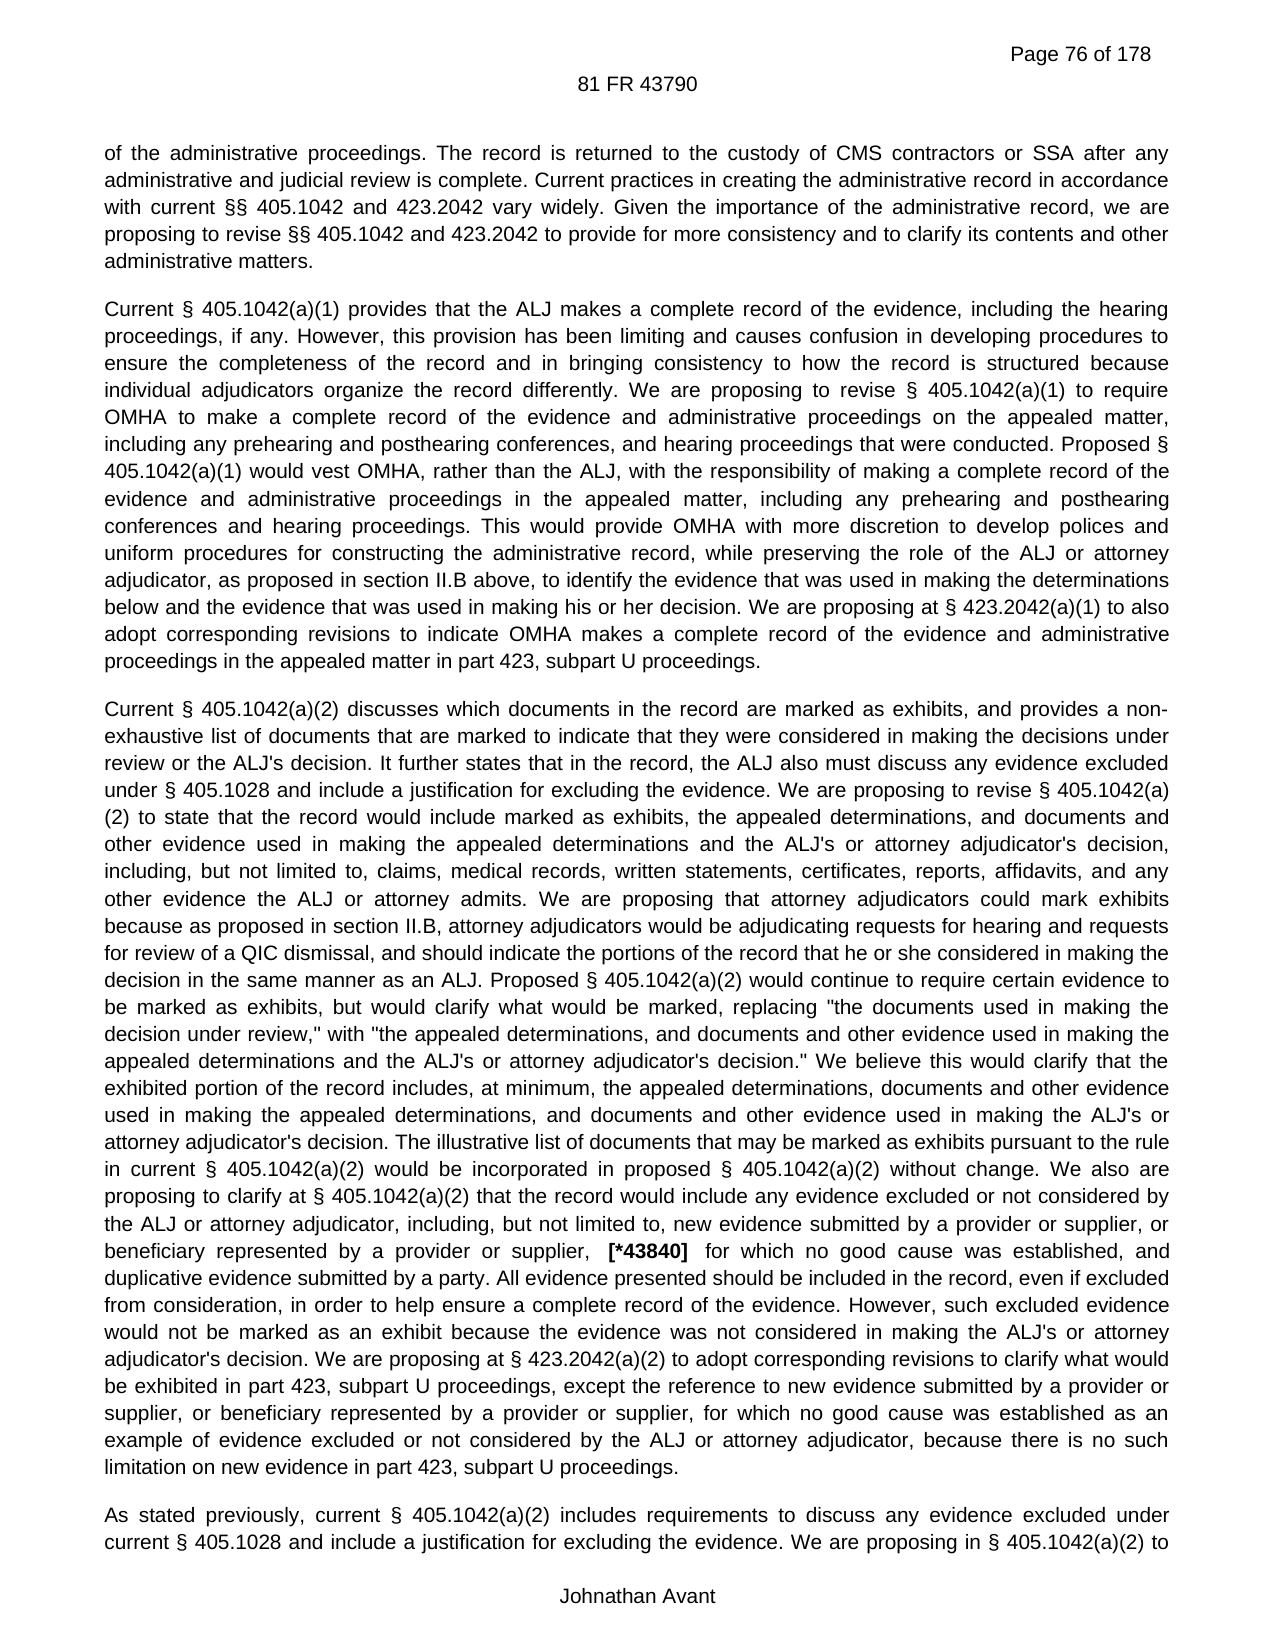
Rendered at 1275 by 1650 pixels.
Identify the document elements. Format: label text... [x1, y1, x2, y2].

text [104, 137, 1171, 273]
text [104, 1500, 1171, 1554]
text Current § 405.1042(a)(1) provides that the ALJ makes a complete record of the evidence, including the hearing proceedings, if any. However, this provision has been limiting and causes confusion in developing procedures to ensure the completeness of the record and in bringing consistency to how the record is structured because individual adjudicators organize the record differently. We are proposing to revise § 405.1042(a)(1) to require OMHA to make a complete record of the evidence and administrative proceedings on the appealed matter, including any prehearing and posthearing conferences, and hearing proceedings that were conducted. Proposed § 405.1042(a)(1) would vest OMHA, rather than the ALJ, with the responsibility of making a complete record of the evidence and administrative proceedings in the appealed matter, including any prehearing and posthearing conferences and hearing proceedings. This would provide OMHA with more discretion to develop polices and uniform procedures for constructing the administrative record, while preserving the role of the ALJ or attorney adjudicator, as proposed in section II.B above, to identify the evidence that was used in making the determinations below and the evidence that was used in making his or her decision. We are proposing at § 423.2042(a)(1) to also adopt corresponding revisions to indicate OMHA makes a complete record of the evidence and administrative proceedings in the appealed matter in part 423, subpart U proceedings. [104, 294, 1171, 673]
text Current § 405.1042(a)(2) discusses which documents in the record are marked as exhibits, and provides a non-exhaustive list of documents that are marked to indicate that they were considered in making the decisions under review or the ALJ's decision. It further states that in the record, the ALJ also must discuss any evidence excluded under § 405.1028 and include a justification for excluding the evidence. We are proposing to revise § 405.1042(a)(2) to state that the record would include marked as exhibits, the appealed determinations, and documents and other evidence used in making the appealed determinations and the ALJ's or attorney adjudicator's decision, including, but not limited to, claims, medical records, written statements, certificates, reports, affidavits, and any other evidence the ALJ or attorney admits. We are proposing that attorney adjudicators could mark exhibits because as proposed in section II.B, attorney adjudicators would be adjudicating requests for hearing and requests for review of a QIC dismissal, and should indicate the portions of the record that he or she considered in making the decision in the same manner as an ALJ. Proposed § 405.1042(a)(2) would continue to require certain evidence to be marked as exhibits, but would clarify what would be marked, replacing "the documents used in making the decision under review," with "the appealed determinations, and documents and other evidence used in making the appealed determinations and the ALJ's or attorney adjudicator's decision." We believe this would clarify that the exhibited portion of the record includes, at minimum, the appealed determinations, documents and other evidence used in making the appealed determinations, and documents and other evidence used in making the ALJ's or attorney adjudicator's decision. The illustrative list of documents that may be marked as exhibits pursuant to the rule in current § 405.1042(a)(2) would be incorporated in proposed § 405.1042(a)(2) without change. We also are proposing to clarify at § 405.1042(a)(2) that the record would include any evidence excluded or not considered by the ALJ or attorney adjudicator, including, but not limited to, new evidence submitted by a provider or supplier, or beneficiary represented by a provider or supplier, [*43840] for which no good cause was established, and duplicative evidence submitted by a party. All evidence presented should be included in the record, even if excluded from consideration, in order to help ensure a complete record of the evidence. However, such excluded evidence would not be marked as an exhibit because the evidence was not considered in making the ALJ's or attorney adjudicator's decision. We are proposing at § 423.2042(a)(2) to adopt corresponding revisions to clarify what would be exhibited in part 423, subpart U proceedings, except the reference to new evidence submitted by a provider or supplier, or beneficiary represented by a provider or supplier, for which no good cause was established as an example of evidence excluded or not considered by the ALJ or attorney adjudicator, because there is no such limitation on new evidence in part 423, subpart U proceedings. [104, 694, 1171, 1479]
